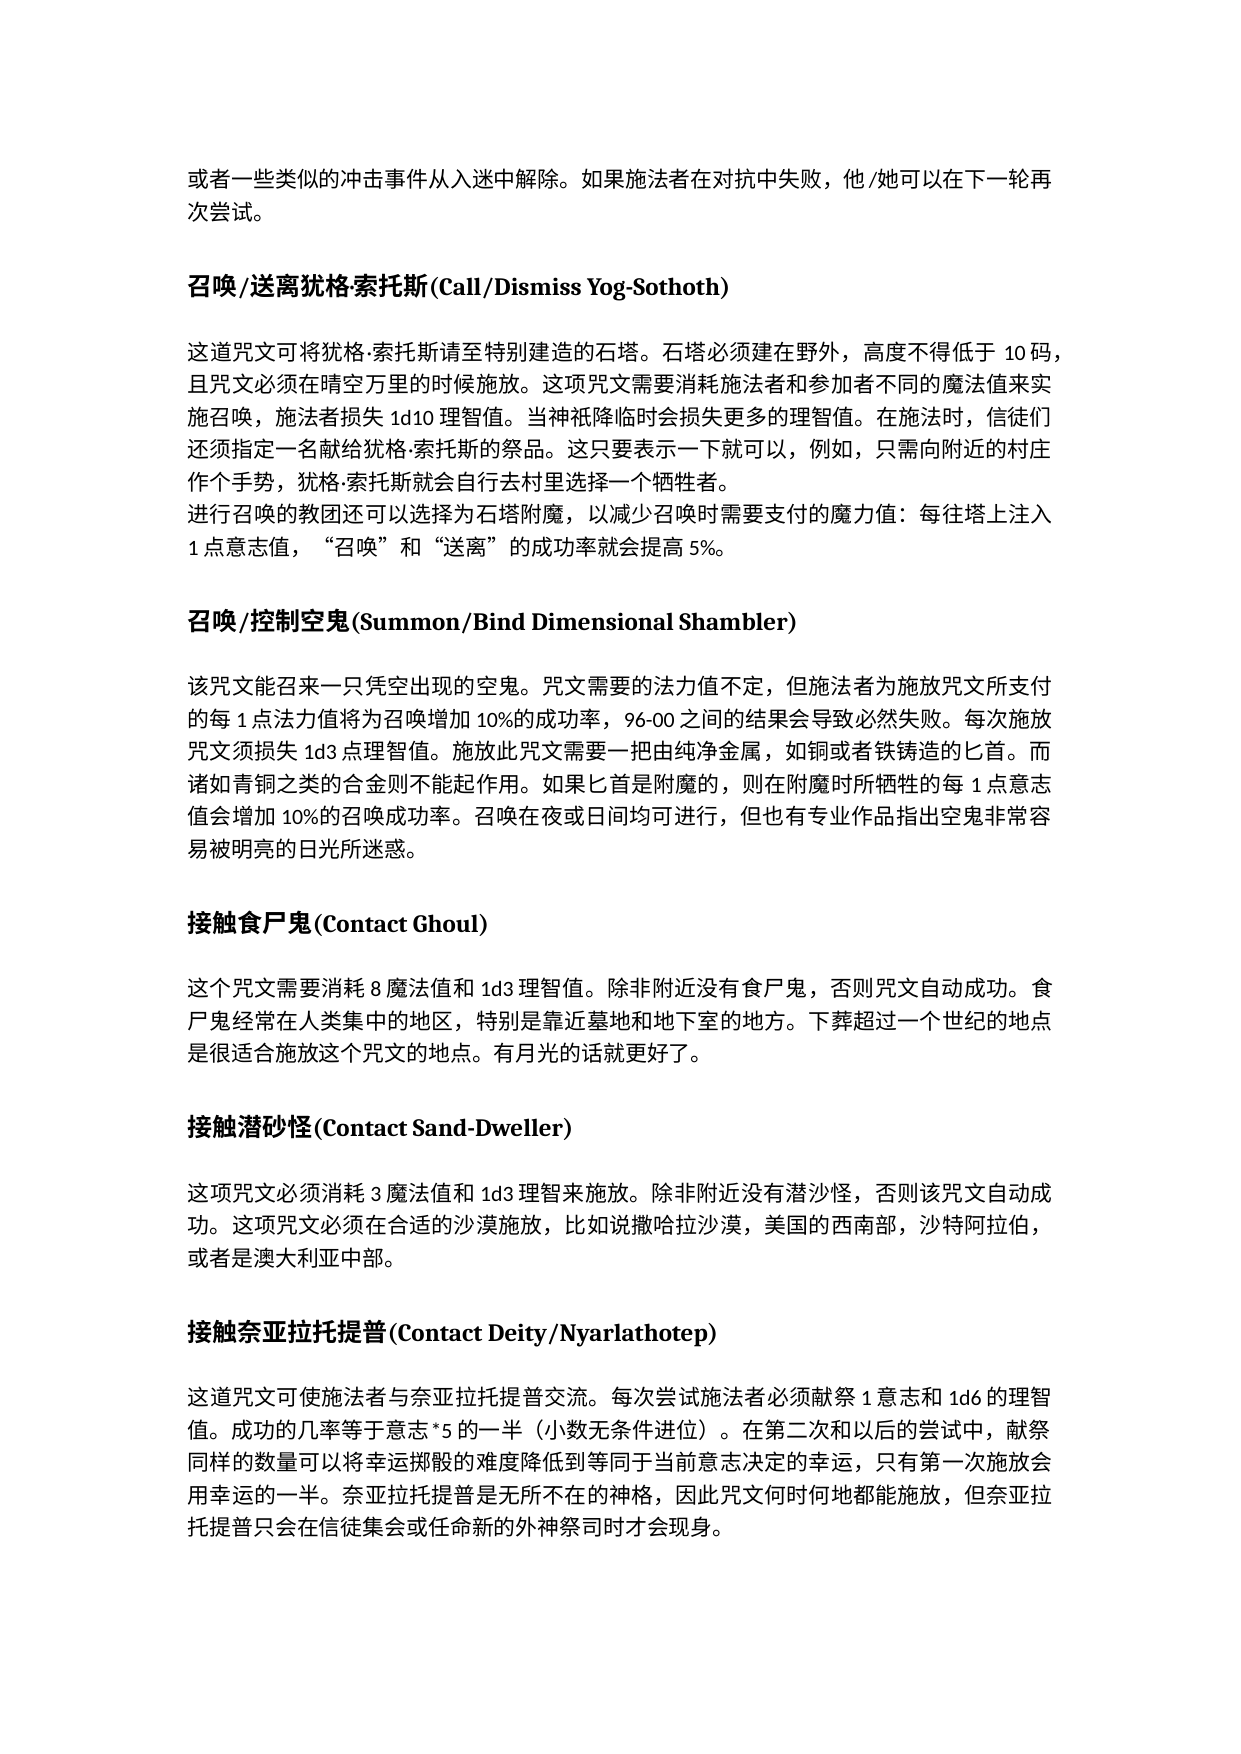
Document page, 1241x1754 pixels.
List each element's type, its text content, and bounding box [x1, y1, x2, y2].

subtitle 召唤/控制空鬼(Summon/Bind Dimensional Shambler) [187, 587, 1053, 652]
text 这道咒文可使施法者与奈亚拉托提普交流。每次尝试施法者必须献祭1意志和1d6的理智值。成功的几率等于意志*5的一半（小数无条件进位）。在第二次和以后的尝试中，献祭同样的数量可以将幸运掷骰的难度降低到等同于当前意志决定的幸运，只有第一次施放会用幸运的一半。奈亚拉托提普是无所不在的神格，因此咒文何时何地都能施放，但奈亚拉托提普只会在信徒集会或任命新的外神祭司时才会现身。 [187, 1380, 1053, 1542]
text 这项咒文必须消耗3魔法值和1d3理智来施放。除非附近没有潜沙怪，否则该咒文自动成功。这项咒文必须在合适的沙漠施放，比如说撒哈拉沙漠，美国的西南部，沙特阿拉伯，或者是澳大利亚中部。 [187, 1175, 1053, 1273]
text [187, 162, 1053, 227]
subtitle 接触奈亚拉托提普(Contact Deity/Nyarlathotep) [187, 1298, 1053, 1363]
text 这个咒文需要消耗8魔法值和1d3理智值。除非附近没有食尸鬼，否则咒文自动成功。食尸鬼经常在人类集中的地区，特别是靠近墓地和地下室的地方。下葬超过一个世纪的地点是很适合施放这个咒文的地点。有月光的话就更好了。 [187, 971, 1053, 1068]
text 这道咒文可将犹格·索托斯请至特别建造的石塔。石塔必须建在野外，高度不得低于10码，且咒文必须在晴空万里的时候施放。这项咒文需要消耗施法者和参加者不同的魔法值来实施召唤，施法者损失1d10 理智值。当神祇降临时会损失更多的理智值。在施法时，信徒们还须指定一名献给犹格·索托斯的祭品。这只要表示一下就可以，例如，只需向附近的村庄作个手势，犹格·索托斯就会自行去村里选择一个牺牲者。 进行召唤的教团还可以选择为石塔附魔，以减少召唤时需要支付的魔力值：每往塔上注入1点意志值，“召唤”和“送离”的成功率就会提高5%。 [187, 334, 1053, 562]
text 该咒文能召来一只凭空出现的空鬼。咒文需要的法力值不定，但施法者为施放咒文所支付的每1点法力值将为召唤增加10%的成功率，96-00之间的结果会导致必然失败。每次施放咒文须损失1d3点理智值。施放此咒文需要一把由纯净金属，如铜或者铁铸造的匕首。而诸如青铜之类的合金则不能起作用。如果匕首是附魔的，则在附魔时所牺牲的每1点意志值会增加10%的召唤成功率。召唤在夜或日间均可进行，但也有专业作品指出空鬼非常容易被明亮的日光所迷惑。 [187, 669, 1053, 864]
subtitle 接触潜砂怪(Contact Sand-Dweller) [187, 1093, 1053, 1158]
subtitle 召唤/送离犹格·索托斯(Call/Dismiss Yog-Sothoth) [187, 252, 1053, 317]
subtitle 接触食尸鬼(Contact Ghoul) [187, 889, 1053, 954]
